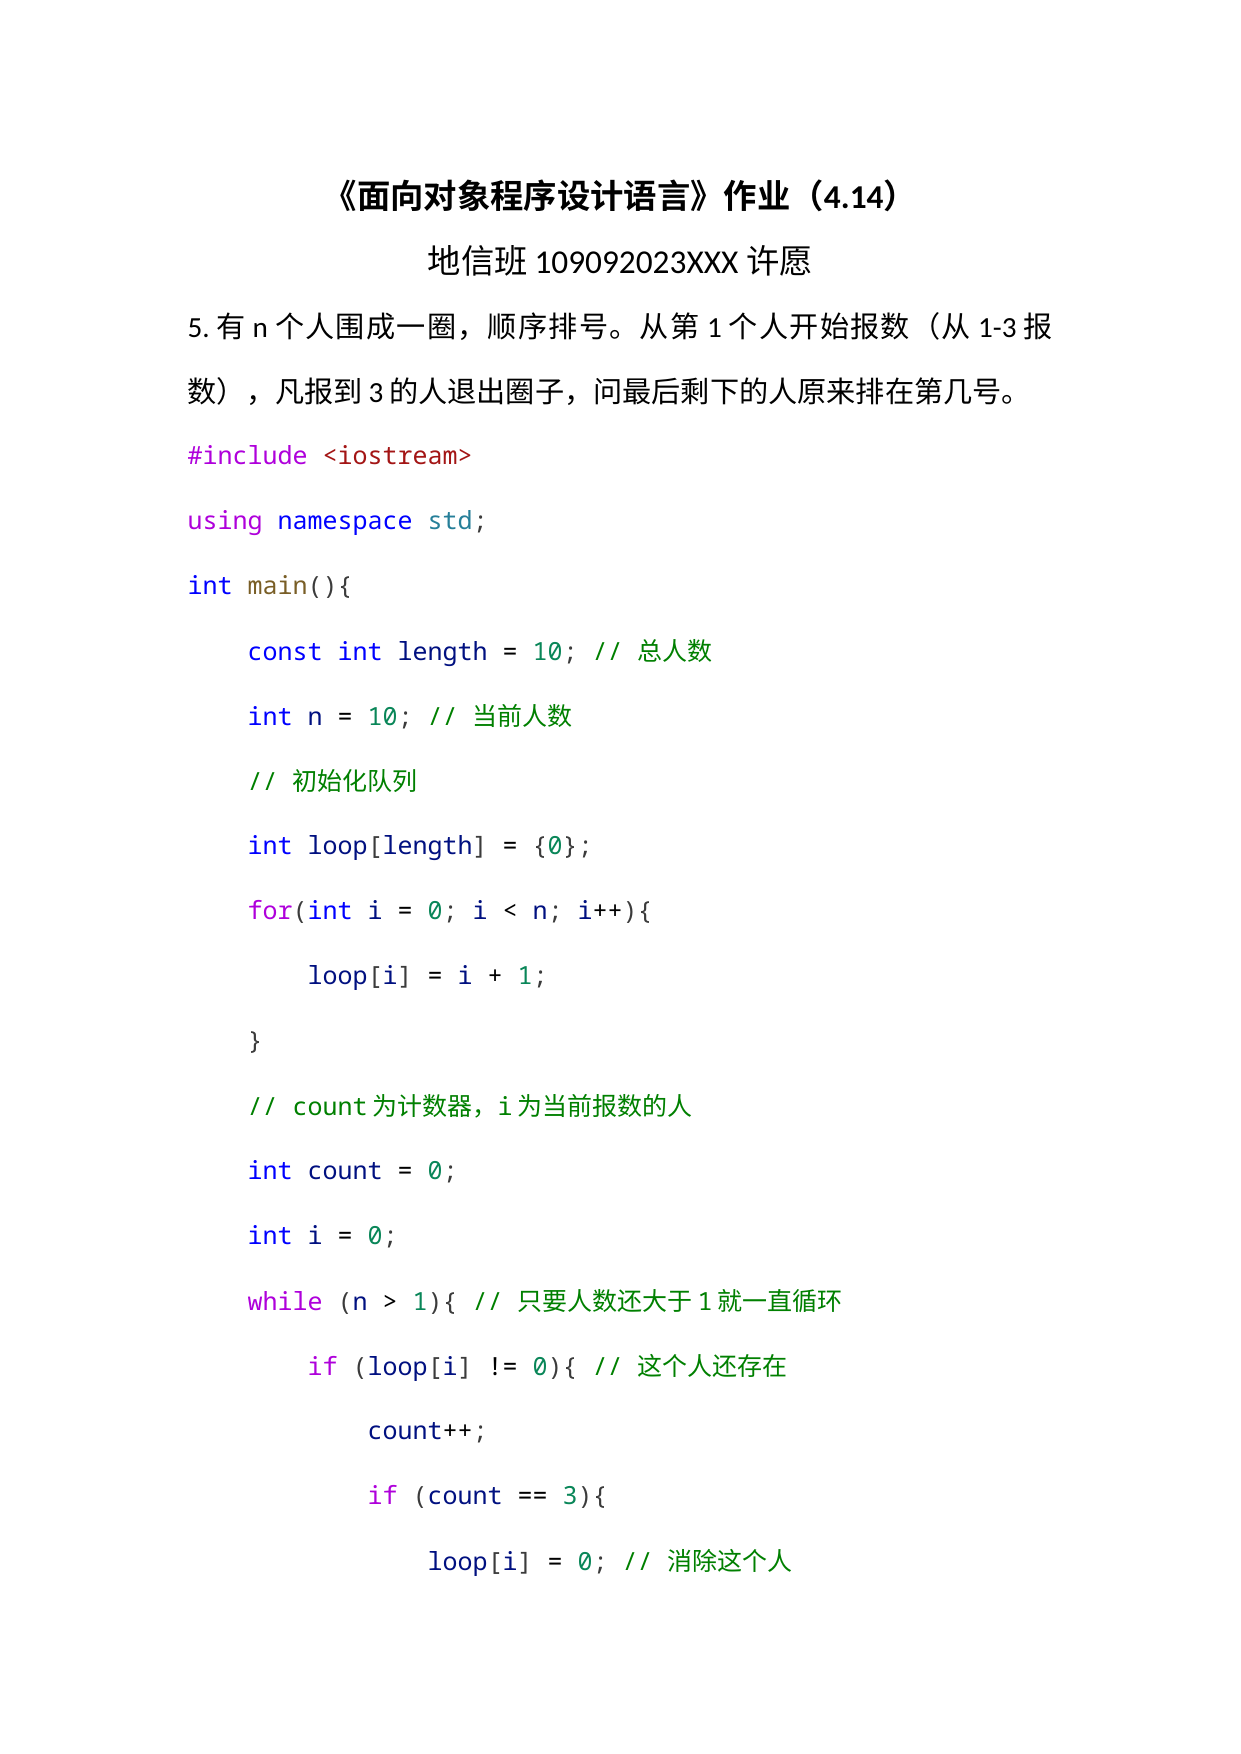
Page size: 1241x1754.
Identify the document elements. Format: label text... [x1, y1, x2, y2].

text int n = 10; // 当前人数 [187, 682, 1053, 747]
text using namespace std; [187, 487, 1053, 552]
text loop[i] = 0; // 消除这个人 [187, 1527, 1053, 1592]
text } [187, 1007, 1053, 1072]
text count++; [187, 1397, 1053, 1462]
text if (loop[i] != 0){ // 这个人还存在 [187, 1332, 1053, 1397]
text 《面向对象程序设计语言》作业（4.14） [187, 162, 1053, 227]
list 有n个人围成一圈，顺序排号。从第1个人开始报数（从1-3报数），凡报到3的人退出圈子，问最后剩下的人原来排在第几号。 [187, 292, 1053, 422]
text while (n > 1){ // 只要人数还大于1就一直循环 [187, 1267, 1053, 1332]
text 地信班109092023XXX 许愿 [187, 227, 1053, 292]
text int count = 0; [187, 1137, 1053, 1202]
text int i = 0; [187, 1202, 1053, 1267]
text // count为计数器，i为当前报数的人 [187, 1072, 1053, 1137]
text for(int i = 0; i < n; i++){ [187, 877, 1053, 942]
text const int length = 10; // 总人数 [187, 617, 1053, 682]
text #include <iostream> [187, 422, 1053, 487]
text // 初始化队列 [187, 747, 1053, 812]
text loop[i] = i + 1; [187, 942, 1053, 1007]
text if (count == 3){ [187, 1462, 1053, 1527]
text int main(){ [187, 552, 1053, 617]
text int loop[length] = {0}; [187, 812, 1053, 877]
